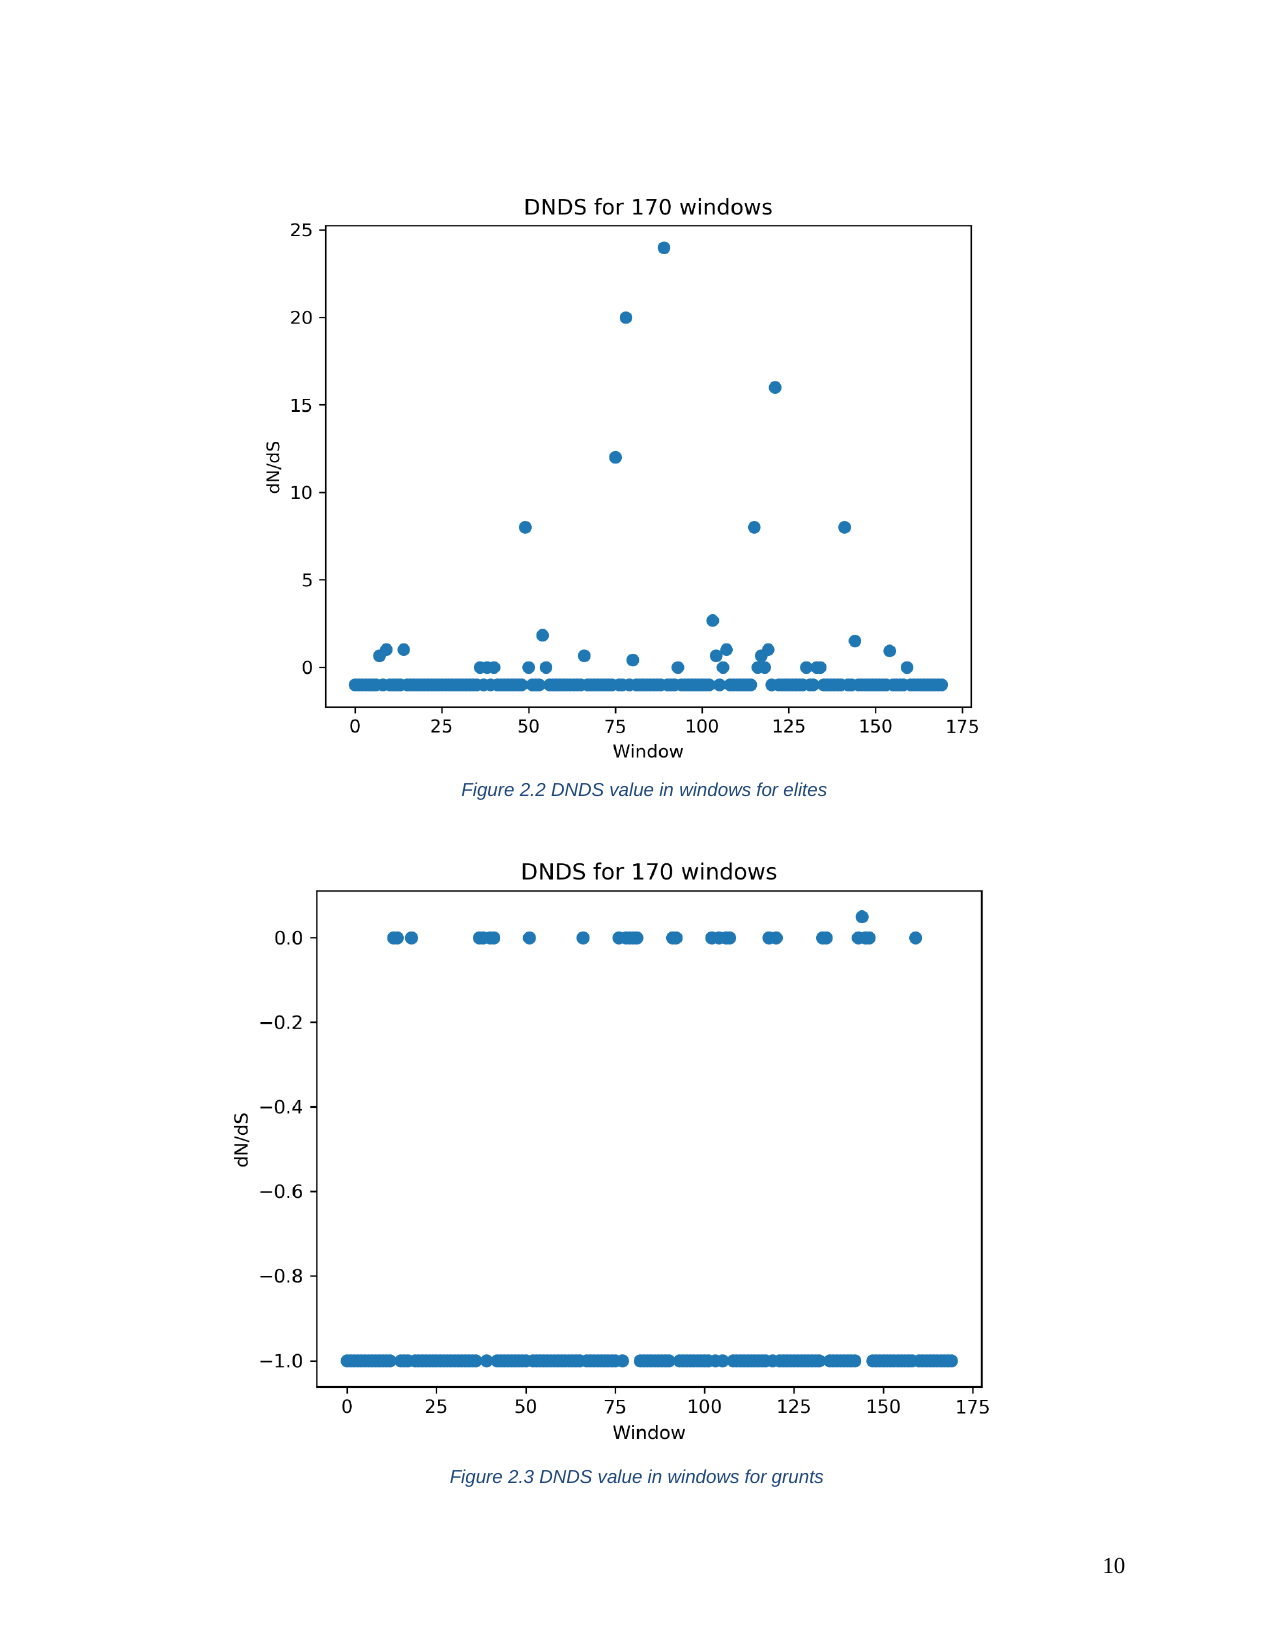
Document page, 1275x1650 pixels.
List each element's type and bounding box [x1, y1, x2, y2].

picture [209, 813, 1067, 1457]
picture [221, 151, 1054, 775]
